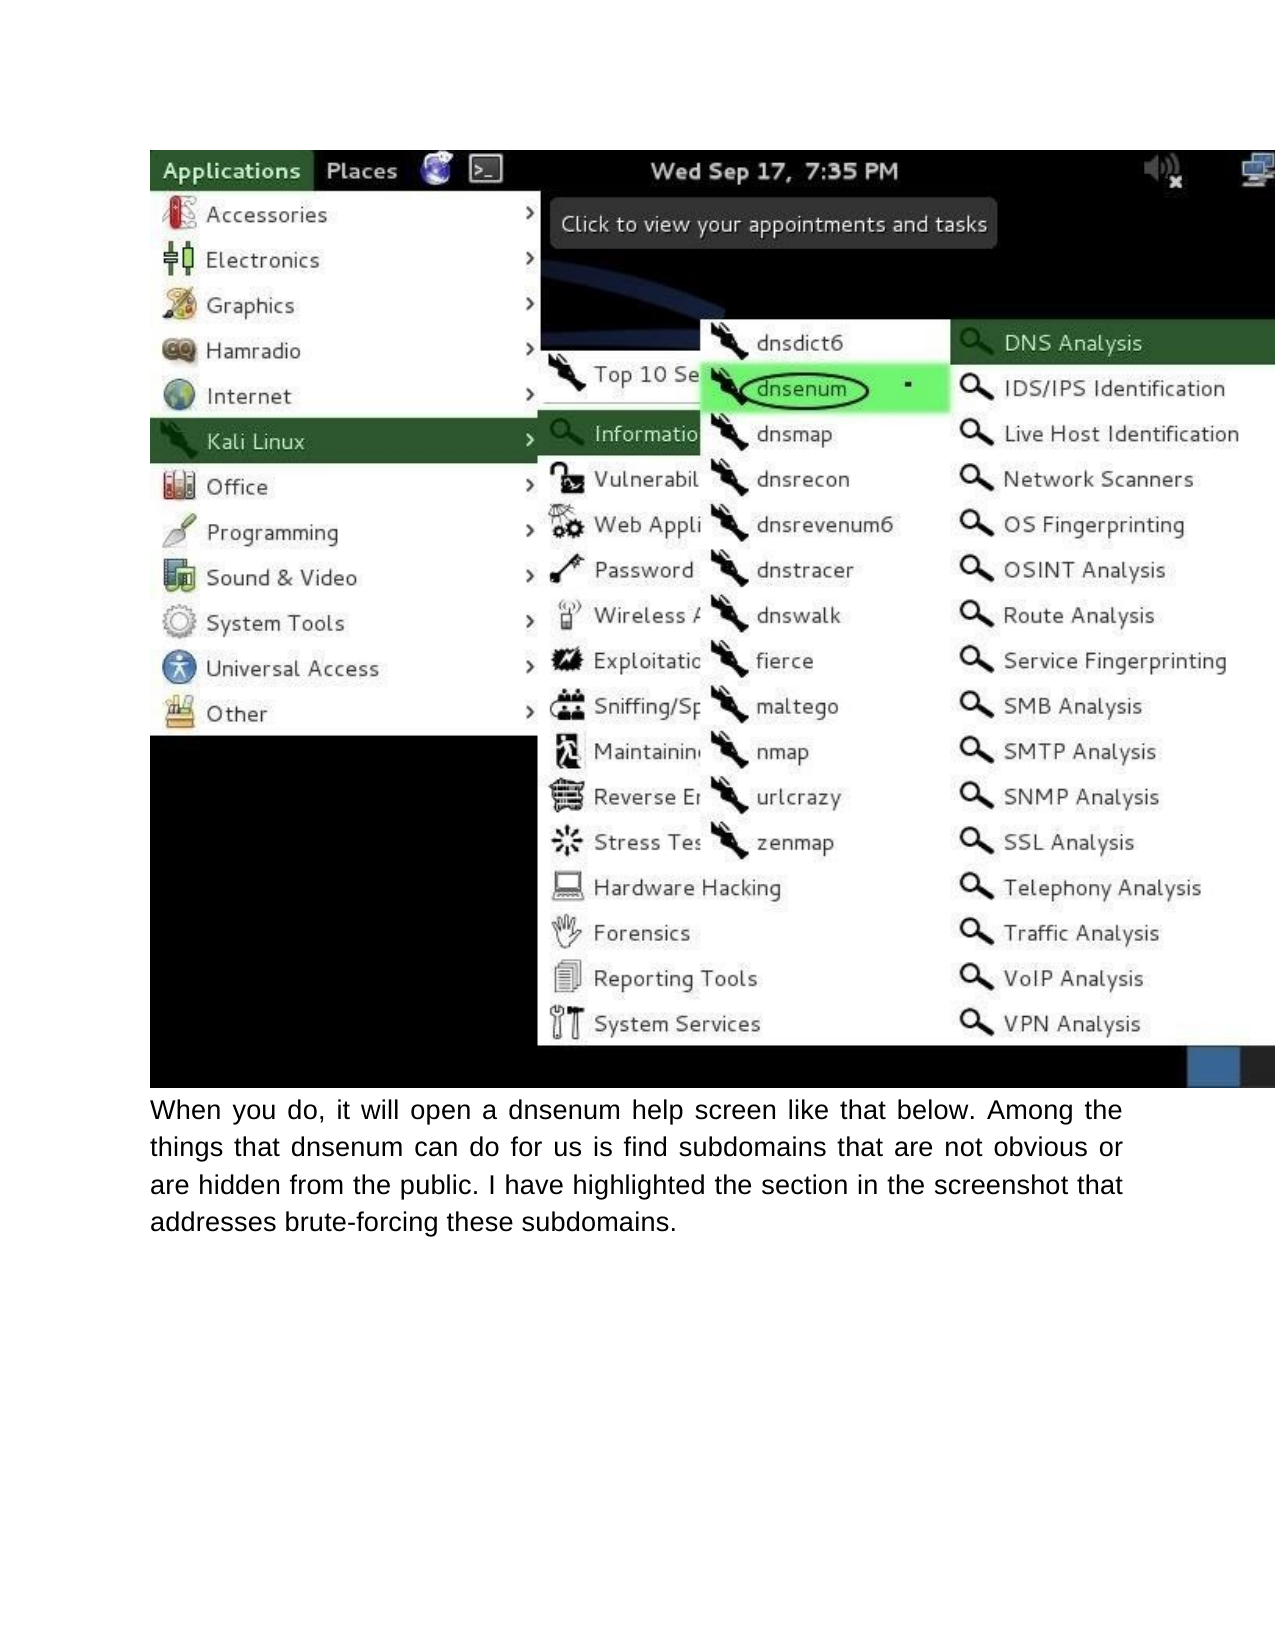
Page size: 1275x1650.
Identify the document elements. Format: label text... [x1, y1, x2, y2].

picture [150, 150, 1275, 1088]
text When you do, it will open a dnsenum help screen like that below. Among the things that dnsenum can do for us is find subdomains that are not obvious or are hidden from the public. I have highlighted the section in the screenshot that addresses brute-forcing these subdomains. [150, 1088, 1125, 1237]
